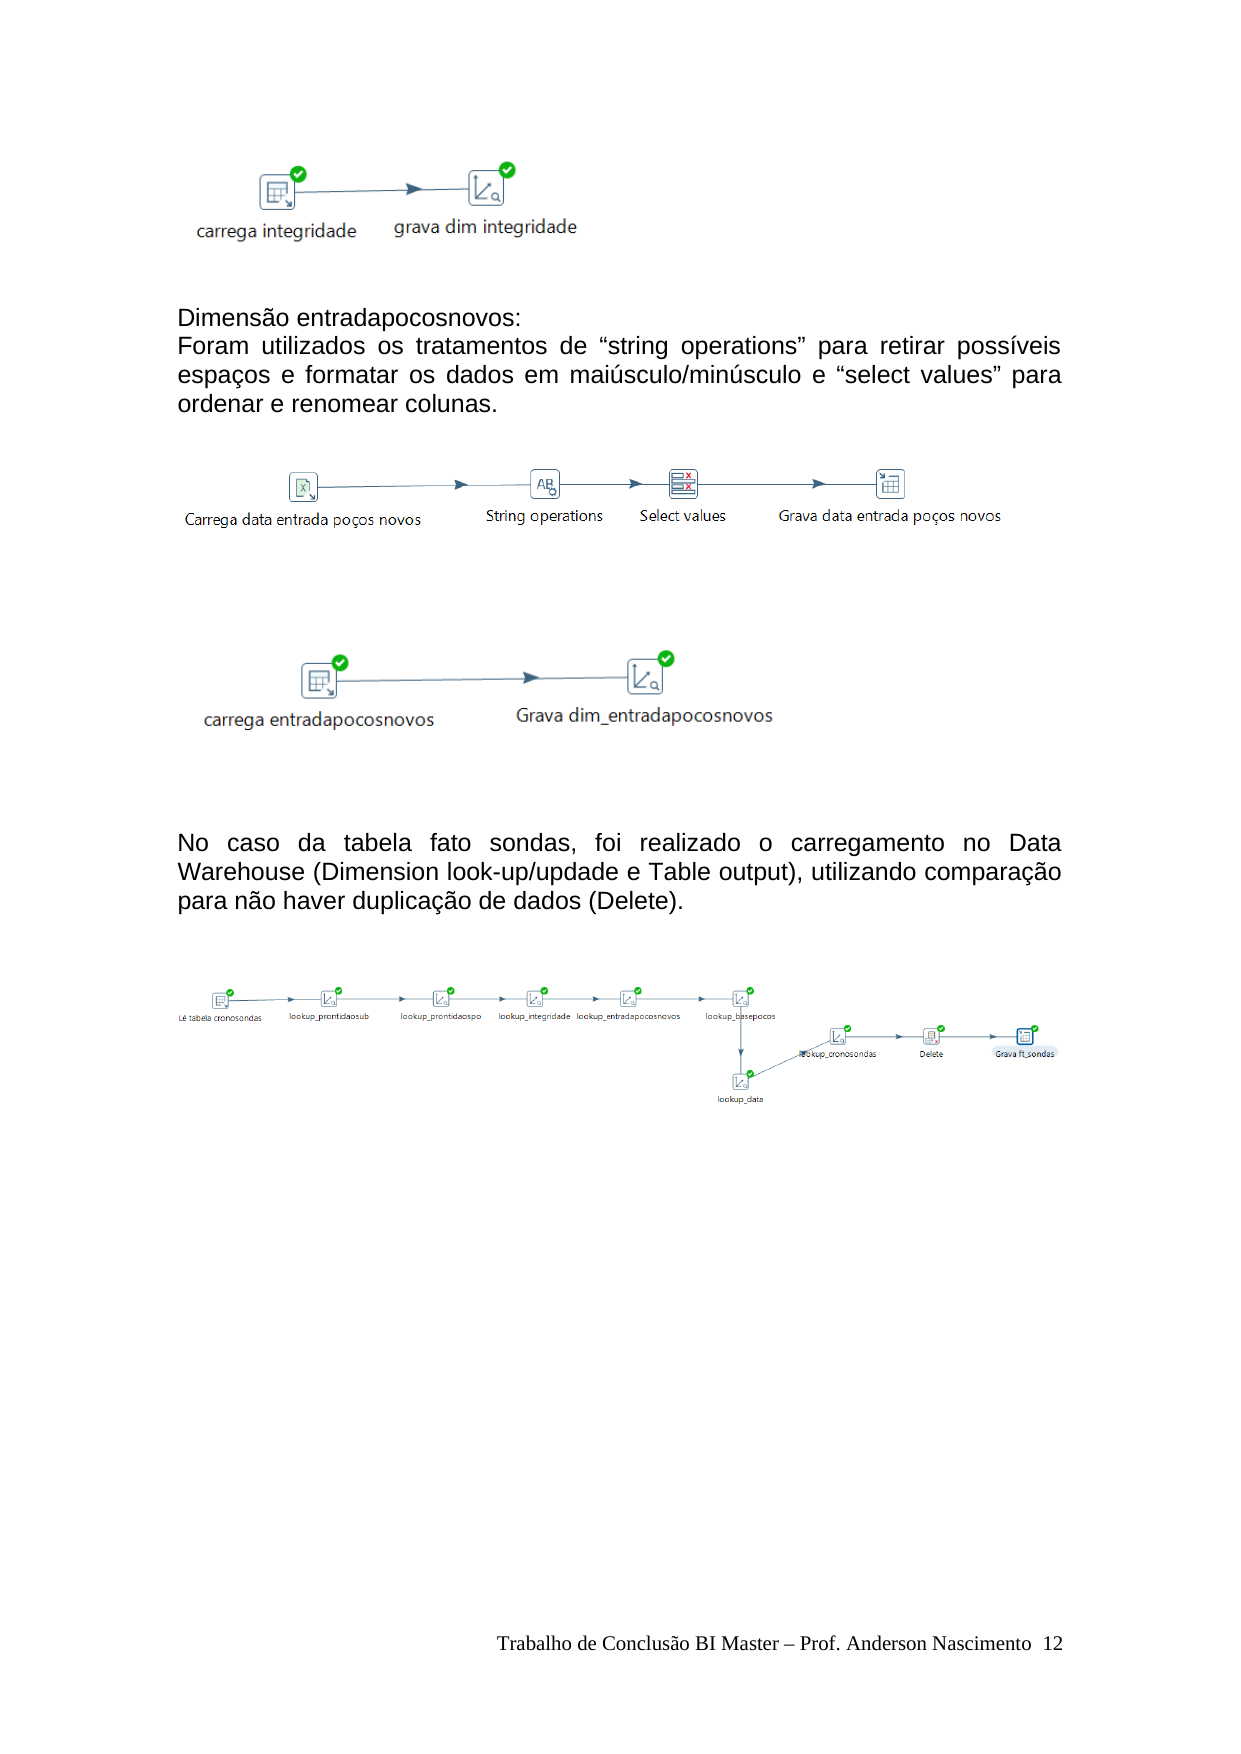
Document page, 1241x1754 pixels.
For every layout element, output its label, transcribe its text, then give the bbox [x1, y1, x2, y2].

picture [177, 446, 1063, 566]
text No caso da tabela fato sondas, foi realizado o carregamento no Data Warehouse (Dimension look-up/updade e Table output), utilizando comparação para não haver duplicação de dados (Delete). [177, 828, 1063, 914]
picture [177, 147, 597, 274]
text Foram utilizados os tratamentos de “string operations” para retirar possíveis espaços e formatar os dados em maiúsculo/minúsculo e “select values” para ordenar e renomear colunas. [177, 331, 1063, 417]
picture [177, 972, 1063, 1115]
text Dimensão entradapocosnovos: [177, 302, 1063, 331]
picture [177, 622, 804, 771]
